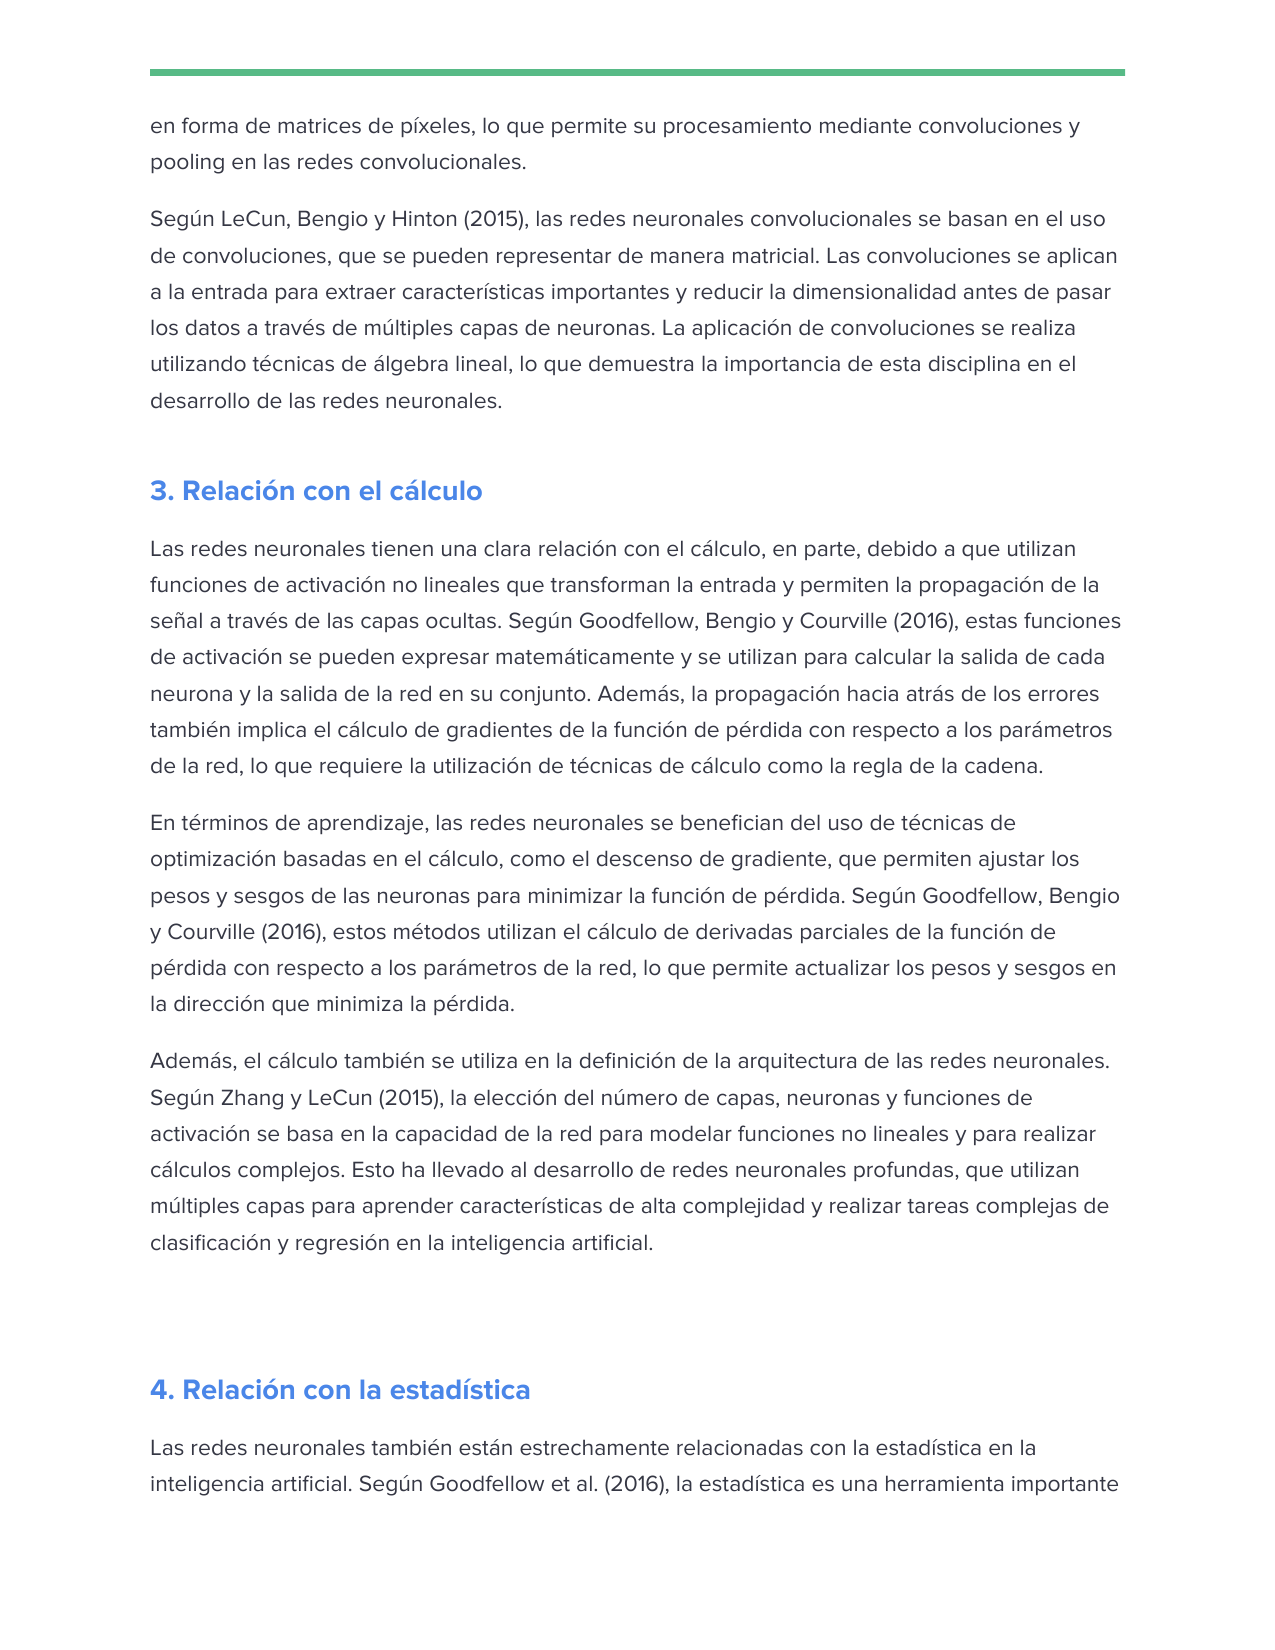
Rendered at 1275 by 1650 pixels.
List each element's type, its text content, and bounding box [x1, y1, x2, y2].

picture [150, 69, 1125, 76]
subtitle 3. Relación con el cálculo [150, 473, 1125, 509]
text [150, 112, 1125, 177]
text Las redes neuronales tienen una clara relación con el cálculo, en parte, debido a que utilizan funciones de activación no lineales que transforman la entrada y permiten la propagación de la señal a través de las capas ocultas. Según Goodfellow, Bengio y Courville (2016), estas funciones de activación se pueden expresar matemáticamente y se utilizan para calcular la salida de cada neurona y la salida de la red en su conjunto. Además, la propagación hacia atrás de los errores también implica el cálculo de gradientes de la función de pérdida con respecto a los parámetros de la red, lo que requiere la utilización de técnicas de cálculo como la regla de la cadena. [150, 535, 1125, 780]
subtitle 4. Relación con la estadística [150, 1372, 1125, 1408]
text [150, 1434, 1125, 1498]
text Según LeCun, Bengio y Hinton (2015), las redes neuronales convolucionales se basan en el uso de convoluciones, que se pueden representar de manera matricial. Las convoluciones se aplican a la entrada para extraer características importantes y reducir la dimensionalidad antes de pasar los datos a través de múltiples capas de neuronas. La aplicación de convoluciones se realiza utilizando técnicas de álgebra lineal, lo que demuestra la importancia de esta disciplina en el desarrollo de las redes neuronales. [150, 206, 1125, 415]
text En términos de aprendizaje, las redes neuronales se benefician del uso de técnicas de optimización basadas en el cálculo, como el descenso de gradiente, que permiten ajustar los pesos y sesgos de las neuronas para minimizar la función de pérdida. Según Goodfellow, Bengio y Courville (2016), estos métodos utilizan el cálculo de derivadas parciales de la función de pérdida con respecto a los parámetros de la red, lo que permite actualizar los pesos y sesgos en la dirección que minimiza la pérdida. [150, 809, 1125, 1019]
text Además, el cálculo también se utiliza en la definición de la arquitectura de las redes neuronales. Según Zhang y LeCun (2015), la elección del número de capas, neuronas y funciones de activación se basa en la capacidad de la red para modelar funciones no lineales y para realizar cálculos complejos. Esto ha llevado al desarrollo de redes neuronales profundas, que utilizan múltiples capas para aprender características de alta complejidad y realizar tareas complejas de clasificación y regresión en la inteligencia artificial. [150, 1048, 1125, 1257]
